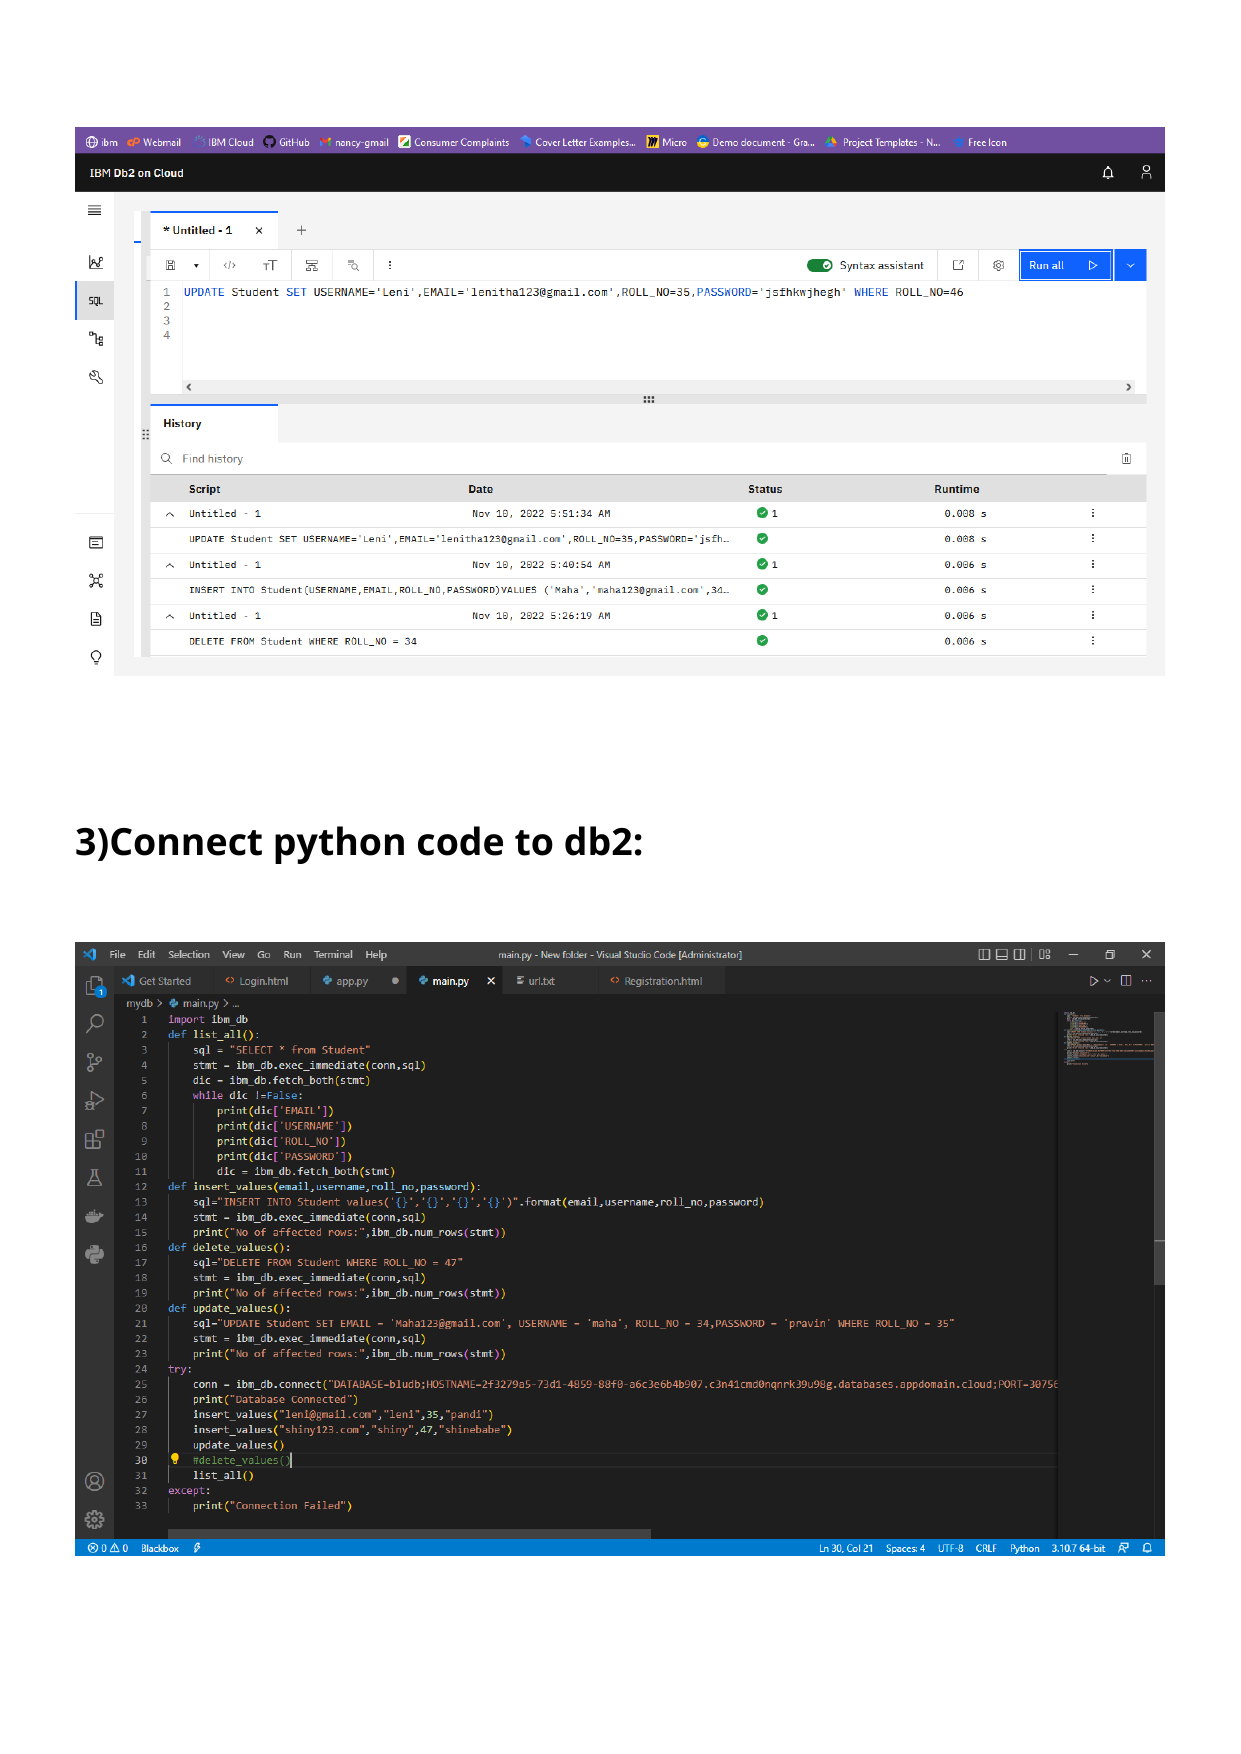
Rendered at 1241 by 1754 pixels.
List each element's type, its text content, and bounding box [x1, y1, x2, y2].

picture [75, 942, 1166, 1556]
picture [75, 127, 1166, 676]
text 3)Connect python code to db2: [75, 816, 1165, 867]
